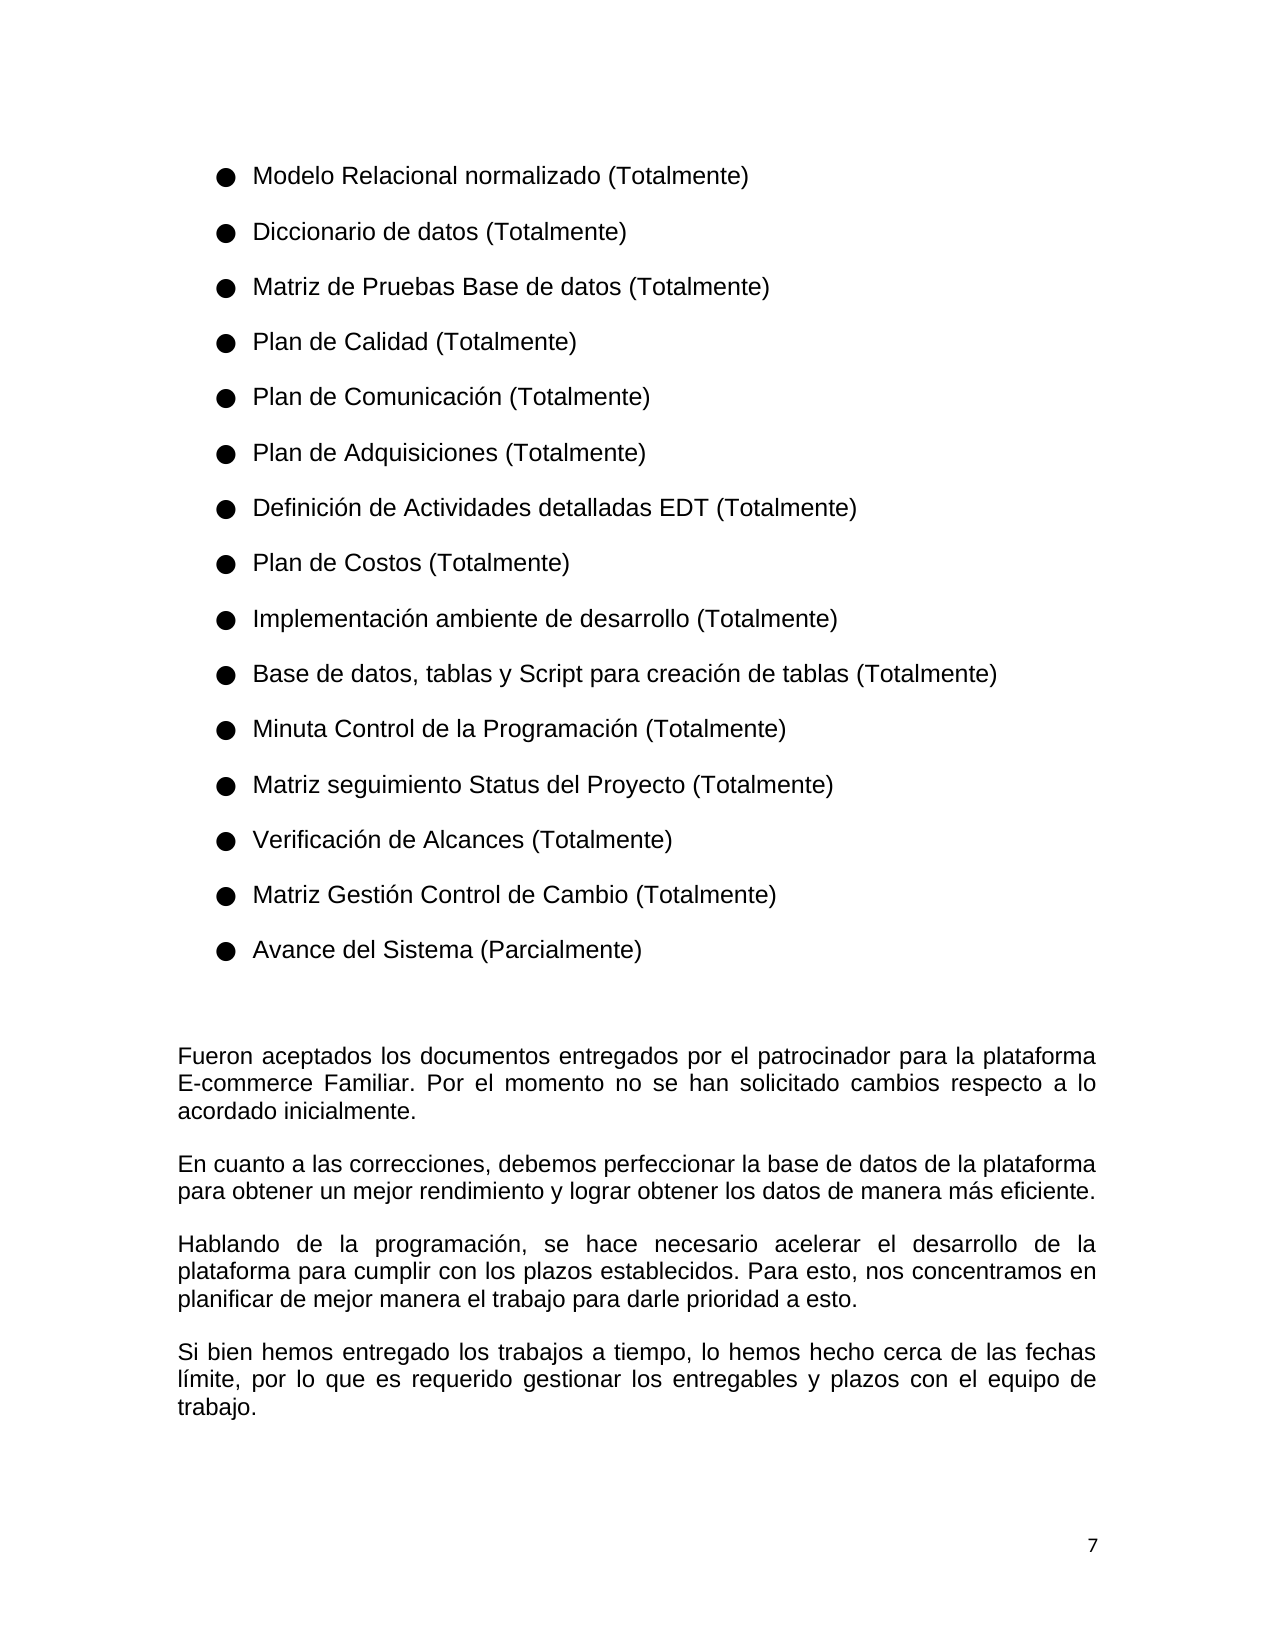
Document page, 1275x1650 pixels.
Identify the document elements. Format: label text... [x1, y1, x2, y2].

list Modelo Relacional normalizado (Totalmente) [215, 148, 1098, 199]
list Matriz Gestión Control de Cambio (Totalmente) [215, 867, 1098, 918]
list Base de datos, tablas y Script para creación de tablas (Totalmente) [215, 645, 1098, 697]
list Implementación ambiente de desarrollo (Totalmente) [215, 590, 1098, 641]
list Avance del Sistema (Parcialmente) [215, 922, 1098, 973]
list Matriz seguimiento Status del Proyecto (Totalmente) [215, 756, 1098, 807]
list Matriz de Pruebas Base de datos (Totalmente) [215, 258, 1098, 309]
text Si bien hemos entregado los trabajos a tiempo, lo hemos hecho cerca de las fechas límite, por lo que es requerido gestionar los entregables y plazos con el equipo de trabajo. [177, 1337, 1098, 1420]
list Plan de Costos (Totalmente) [215, 535, 1098, 586]
list Plan de Calidad (Totalmente) [215, 313, 1098, 365]
list Minuta Control de la Programación (Totalmente) [215, 701, 1098, 752]
list Diccionario de datos (Totalmente) [215, 203, 1098, 254]
text Hablando de la programación, se hace necesario acelerar el desarrollo de la plataforma para cumplir con los plazos establecidos. Para esto, nos concentramos en planificar de mejor manera el trabajo para darle prioridad a esto. [177, 1230, 1098, 1312]
text En cuanto a las correcciones, debemos perfeccionar la base de datos de la plataforma para obtener un mejor rendimiento y lograr obtener los datos de manera más eficiente. [177, 1149, 1098, 1205]
list Definición de Actividades detalladas EDT (Totalmente) [215, 479, 1098, 531]
list Verificación de Alcances (Totalmente) [215, 811, 1098, 863]
list Plan de Comunicación (Totalmente) [215, 369, 1098, 420]
text Fueron aceptados los documentos entregados por el patrocinador para la plataforma E-commerce Familiar. Por el momento no se han solicitado cambios respecto a lo acordado inicialmente. [177, 1042, 1098, 1124]
list Plan de Adquisiciones (Totalmente) [215, 424, 1098, 475]
